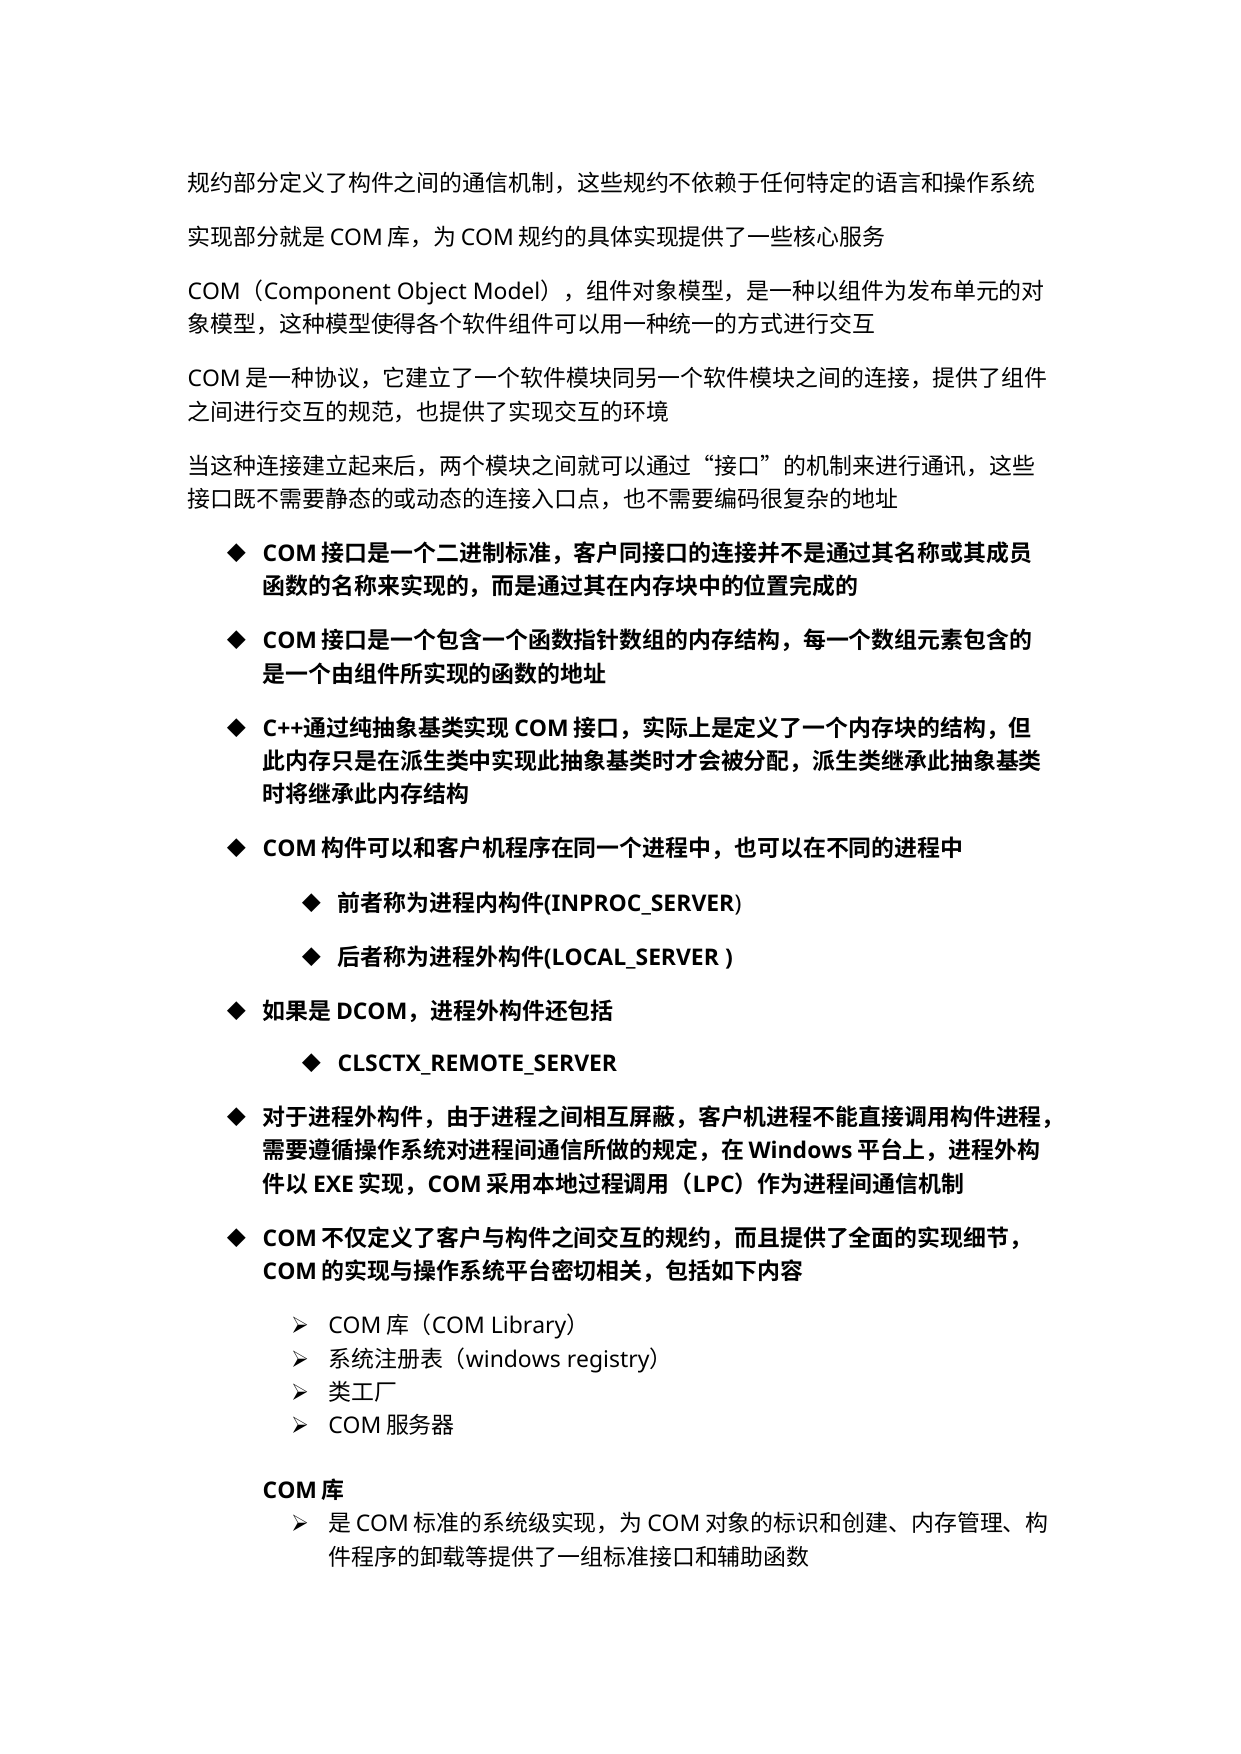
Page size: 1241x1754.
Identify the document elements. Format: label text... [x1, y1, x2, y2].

text 规约部分定义了构件之间的通信机制，这些规约不依赖于任何特定的语言和操作系统 [187, 164, 1053, 198]
list 后者称为进程外构件(LOCAL_SERVER ) [300, 938, 1053, 972]
list 前者称为进程内构件(INPROC_SERVER) [300, 884, 1053, 918]
text 当这种连接建立起来后，两个模块之间就可以通过“接口”的机制来进行通讯，这些接口既不需要静态的或动态的连接入口点，也不需要编码很复杂的地址 [187, 447, 1053, 514]
text COM库 [187, 1472, 1053, 1505]
list COM构件可以和客户机程序在同一个进程中，也可以在不同的进程中 [225, 830, 1053, 863]
list 如果是DCOM，进程外构件还包括 [225, 993, 1053, 1026]
list CLSCTX_REMOTE_SERVER [300, 1047, 1053, 1078]
text COM（Component Object Model），组件对象模型，是一种以组件为发布单元的对象模型，这种模型使得各个软件组件可以用一种统一的方式进行交互 [187, 273, 1053, 339]
list 系统注册表（windows registry） [291, 1341, 1053, 1374]
list C++通过纯抽象基类实现COM接口，实际上是定义了一个内存块的结构，但此内存只是在派生类中实现此抽象基类时才会被分配，派生类继承此抽象基类时将继承此内存结构 [225, 709, 1053, 809]
list COM接口是一个二进制标准，客户同接口的连接并不是通过其名称或其成员函数的名称来实现的，而是通过其在内存块中的位置完成的 [225, 535, 1053, 601]
text COM是一种协议，它建立了一个软件模块同另一个软件模块之间的连接，提供了组件之间进行交互的规范，也提供了实现交互的环境 [187, 360, 1053, 427]
list 类工厂 [291, 1374, 1053, 1407]
text 实现部分就是COM库，为COM规约的具体实现提供了一些核心服务 [187, 218, 1053, 252]
list 对于进程外构件，由于进程之间相互屏蔽，客户机进程不能直接调用构件进程，需要遵循操作系统对进程间通信所做的规定，在Windows平台上，进程外构件以EXE实现，COM采用本地过程调用（LPC）作为进程间通信机制 [225, 1099, 1053, 1199]
list COM接口是一个包含一个函数指针数组的内存结构，每一个数组元素包含的是一个由组件所实现的函数的地址 [225, 622, 1053, 689]
list COM不仅定义了客户与构件之间交互的规约，而且提供了全面的实现细节，COM的实现与操作系统平台密切相关，包括如下内容 [225, 1220, 1053, 1286]
list 是COM标准的系统级实现，为COM对象的标识和创建、内存管理、构件程序的卸载等提供了一组标准接口和辅助函数 [291, 1505, 1053, 1572]
list COM服务器 [291, 1407, 1053, 1440]
list COM库（COM Library） [291, 1307, 1053, 1341]
